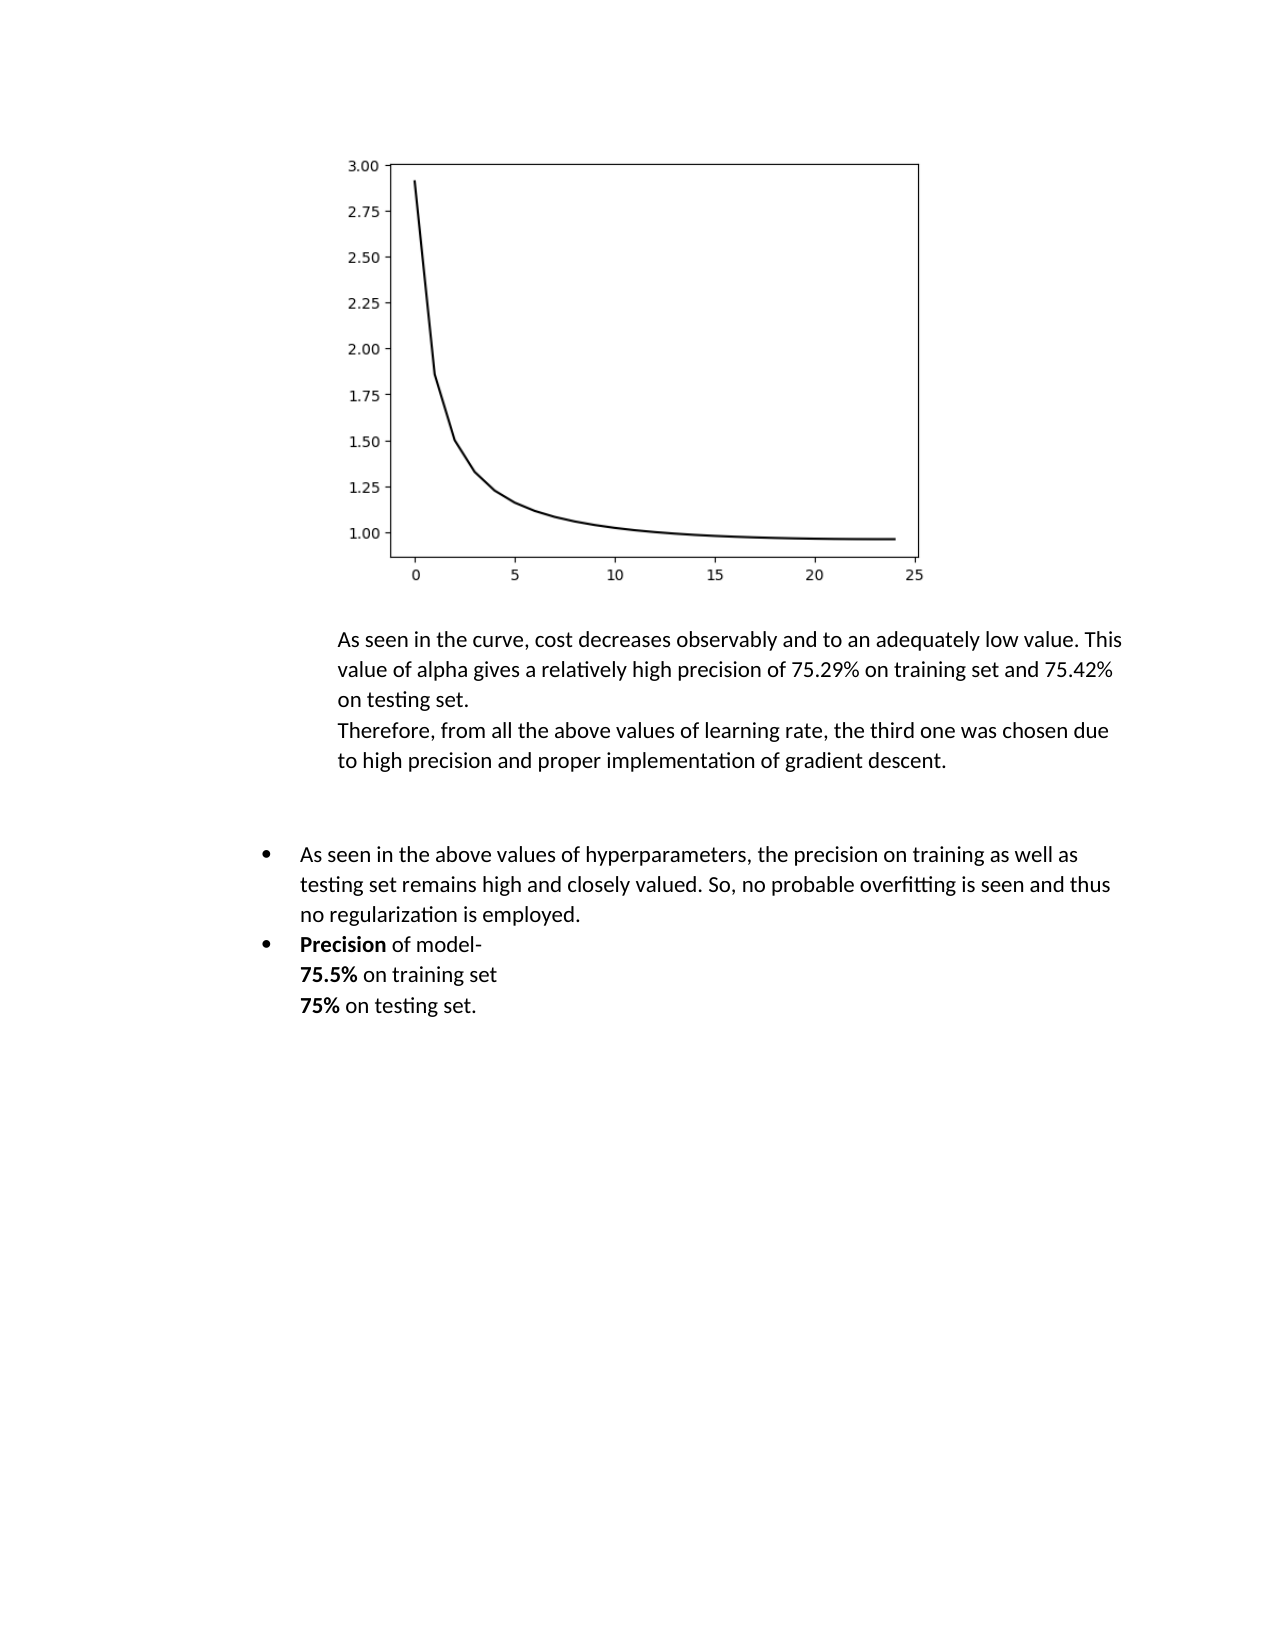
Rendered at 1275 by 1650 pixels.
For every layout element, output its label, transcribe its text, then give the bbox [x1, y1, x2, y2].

list Precision of model- [262, 930, 1125, 958]
list 75% on testing set. [300, 991, 1125, 1019]
list Therefore, from all the above values of learning rate, the third one was chosen due to high precision and proper implementation of gradient descent. [337, 716, 1125, 774]
picture [337, 150, 934, 593]
list As seen in the curve, cost decreases observably and to an adequately low value. This value of alpha gives a relatively high precision of 75.29% on training set and 75.42% on testing set. [337, 625, 1125, 714]
list As seen in the above values of hyperparameters, the precision on training as well as testing set remains high and closely valued. So, no probable overfitting is seen and thus no regularization is employed. [262, 840, 1125, 928]
list 75.5% on training set [300, 961, 1125, 989]
